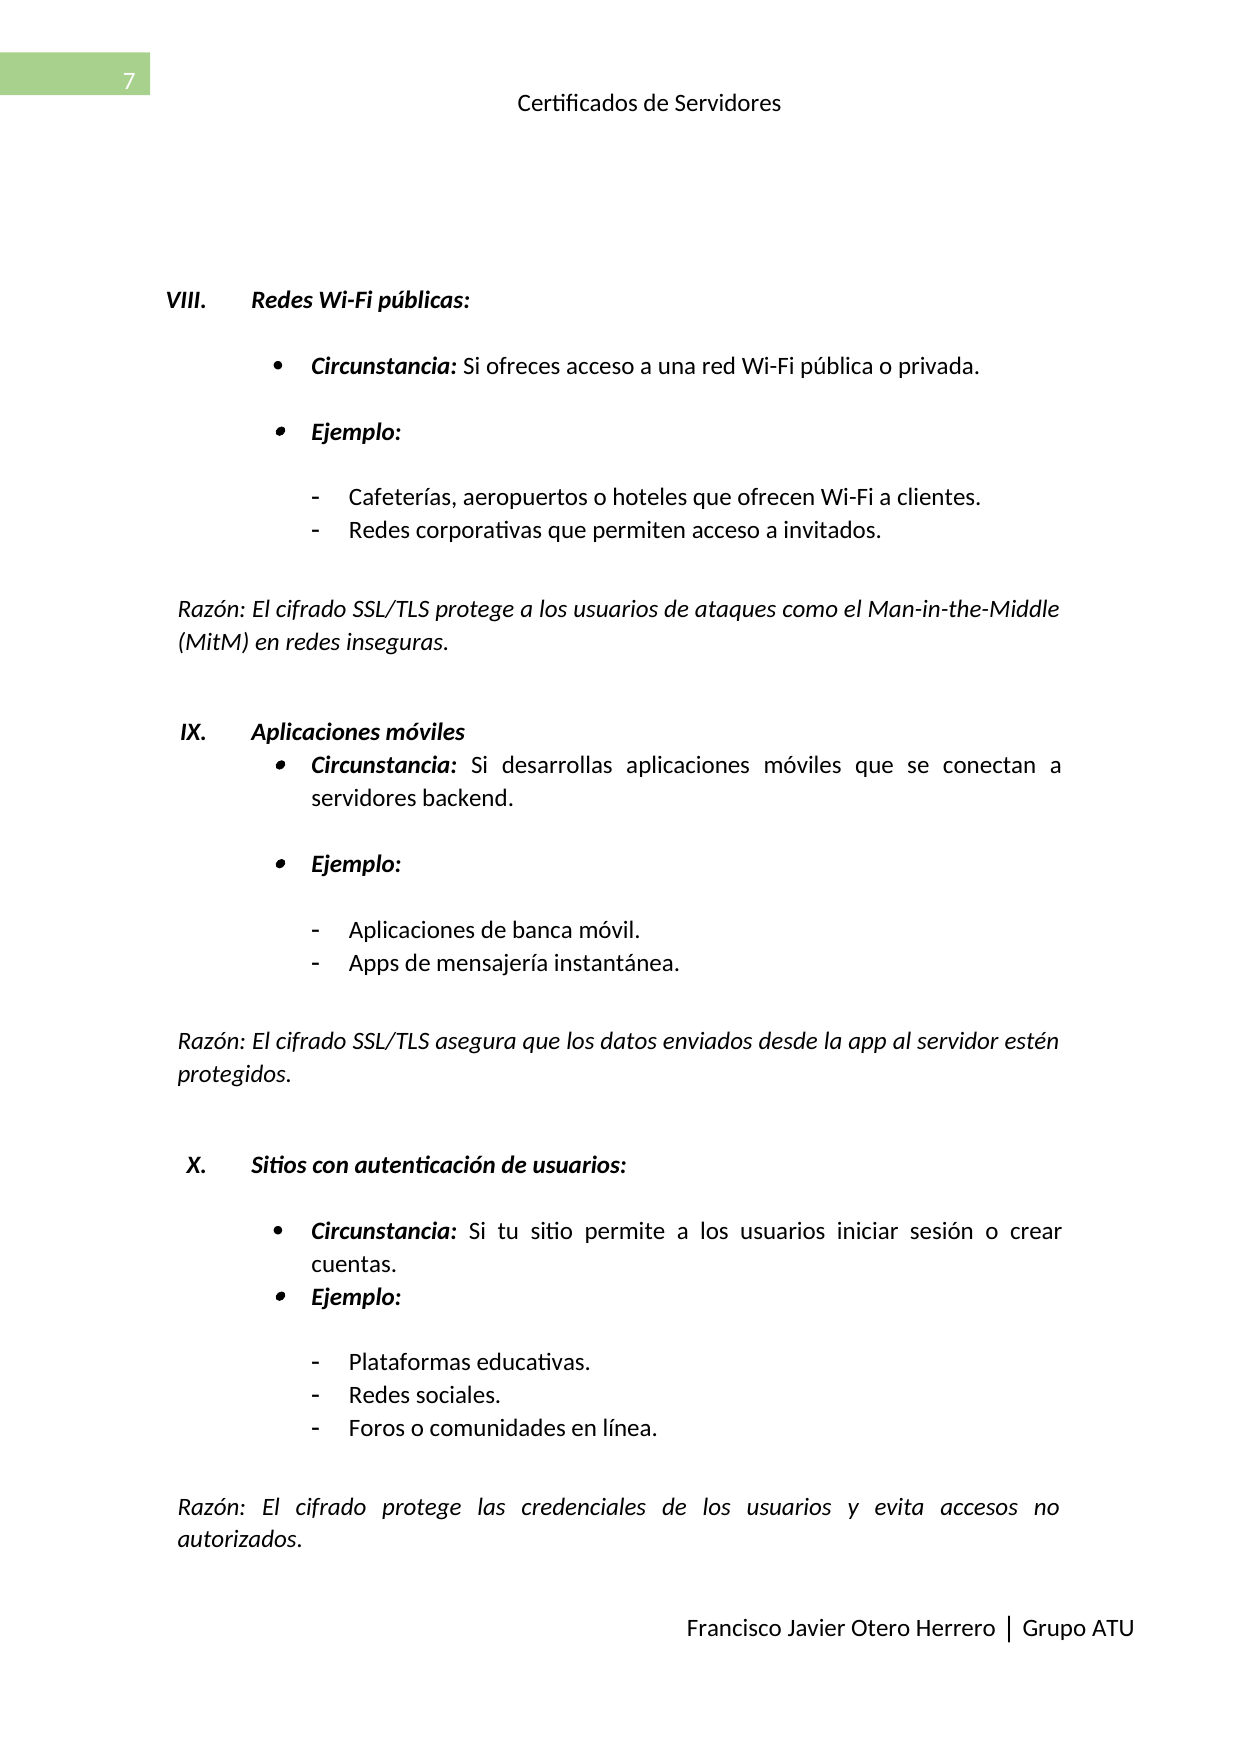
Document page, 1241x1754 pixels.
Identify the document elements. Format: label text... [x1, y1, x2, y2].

list Ejemplo: [274, 848, 1063, 879]
list Cafeterías, aeropuertos o hoteles que ofrecen Wi-Fi a clientes. [311, 481, 1063, 512]
list Foros o comunidades en línea. [311, 1412, 1063, 1443]
list Redes sociales. [311, 1379, 1063, 1410]
list Circunstancia: Si tu sitio permite a los usuarios iniciar sesión o crear cuentas. [274, 1215, 1063, 1278]
list Plataformas educativas. [311, 1346, 1063, 1377]
list Circunstancia: Si ofreces acceso a una red Wi-Fi pública o privada. [274, 350, 1063, 380]
text Razón: El cifrado SSL/TLS asegura que los datos enviados desde la app al servidor estén protegidos. [177, 1025, 1063, 1089]
list Ejemplo: [274, 416, 1063, 446]
text Razón: El cifrado protege las credenciales de los usuarios y evita accesos no autorizados. [177, 1491, 1063, 1554]
list Ejemplo: [274, 1281, 1063, 1311]
list Aplicaciones de banca móvil. [311, 914, 1063, 944]
list Sitios con autenticación de usuarios: [207, 1149, 1063, 1179]
list Aplicaciones móviles [207, 716, 1063, 747]
list Redes corporativas que permiten acceso a invitados. [311, 514, 1063, 545]
list Redes Wi-Fi públicas: [207, 284, 1063, 314]
text Razón: El cifrado SSL/TLS protege a los usuarios de ataques como el Man-in-the-Middle (MitM) en redes inseguras. [177, 593, 1063, 656]
list Circunstancia: Si desarrollas aplicaciones móviles que se conectan a servidores backend. [274, 749, 1063, 813]
list Apps de mensajería instantánea. [311, 947, 1063, 977]
